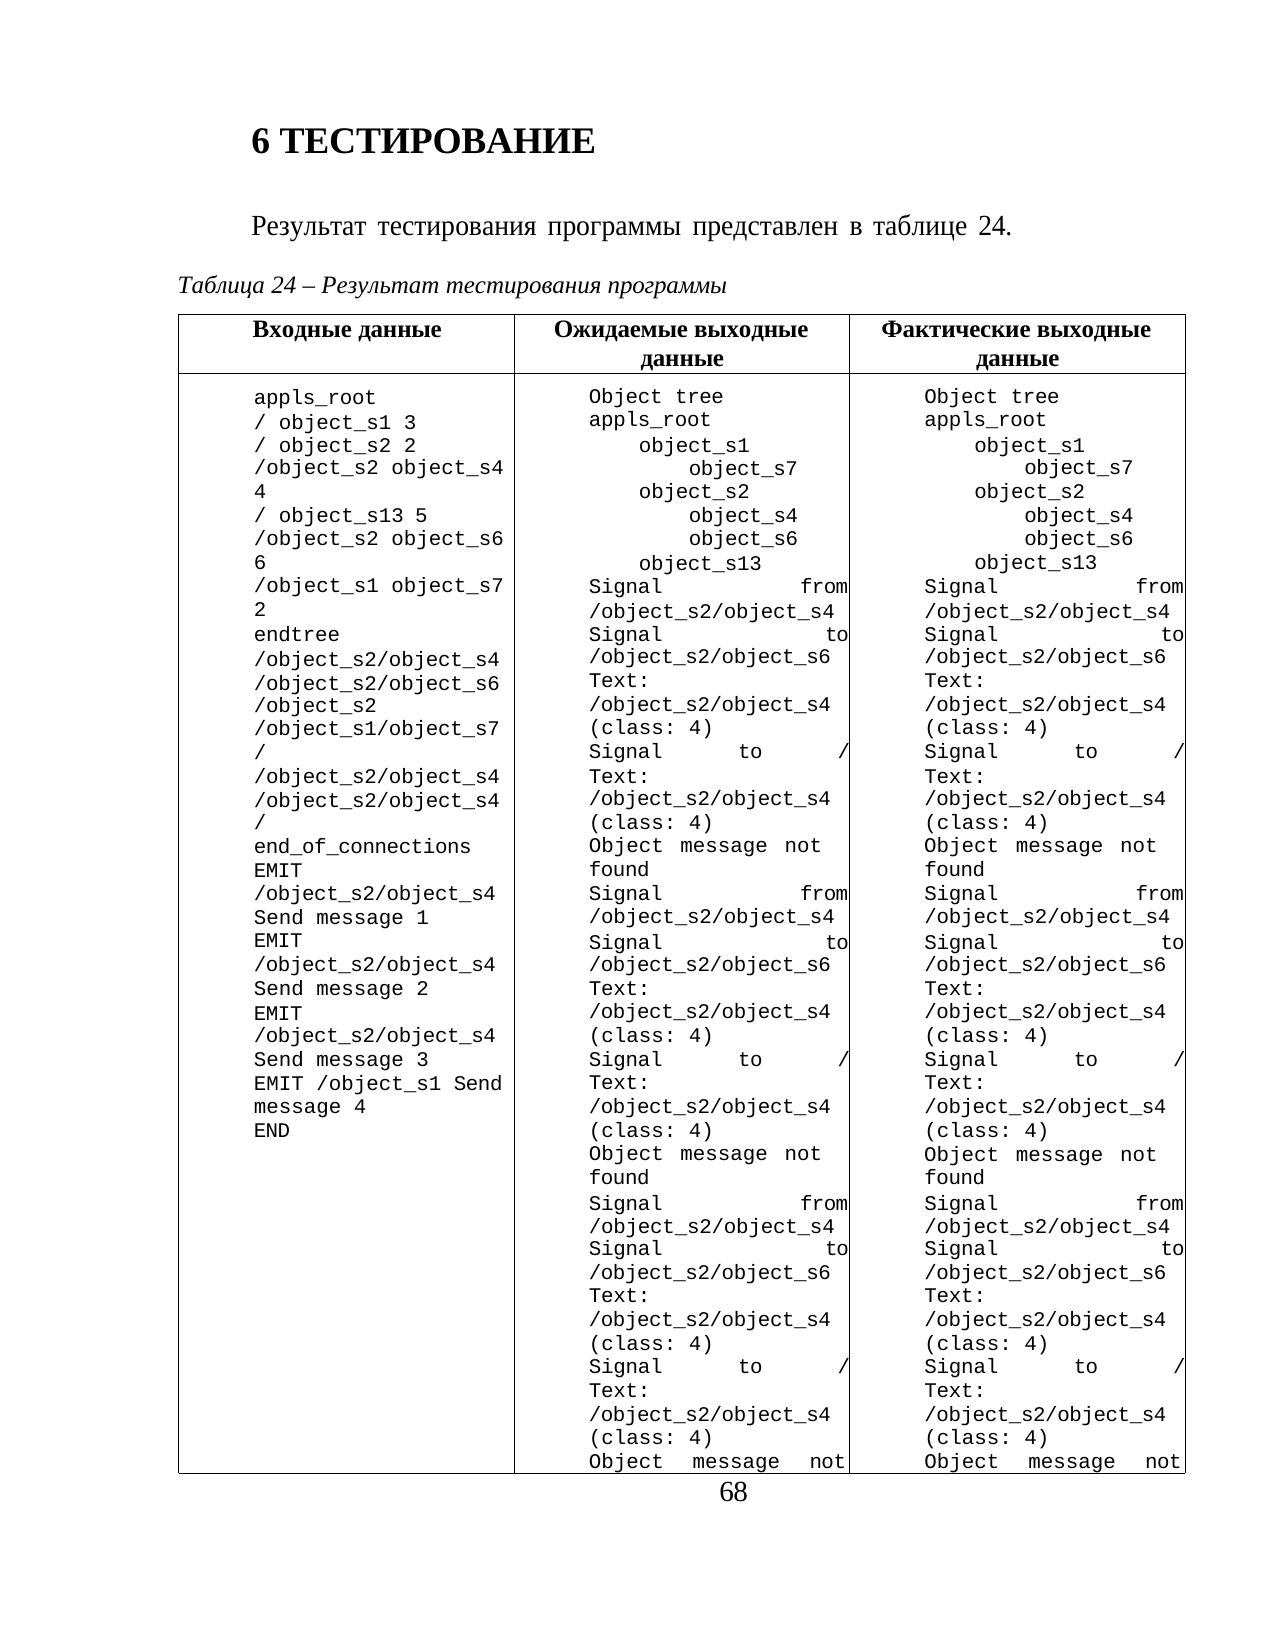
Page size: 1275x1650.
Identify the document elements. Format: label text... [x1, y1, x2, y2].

subtitle Результат тестирования программы представлен в таблице 24. [251, 208, 1250, 242]
subtitle ТЕСТИРОВАНИЕ [251, 118, 1250, 161]
text Таблица 24 – Результат тестирования программы [177, 271, 1250, 299]
table_header Фактические выходные данные [850, 315, 1185, 373]
table_header Входные данные [179, 315, 514, 373]
table_cell Object tree appls_root object_s1 object_s7 object_s2 object_s4 object_s6 object_s13 Signal from /object_s2/object_s4 Signal to /object_s2/object_s6 Text: /object_s2/object_s4 (class: 4) Signal to / Text: /object_s2/object_s4 (class: 4) Object message not found Signal from /object_s2/object_s4 Signal to /object_s2/object_s6 Text: /object_s2/object_s4 (class: 4) Signal to / Text: /object_s2/object_s4 (class: 4) Object message not found Signal from /object_s2/object_s4 Signal to /object_s2/object_s6 Text: /object_s2/object_s4 (class: 4) Signal to / Text: /object_s2/object_s4 (class: 4) Object message not [850, 374, 1185, 1473]
table_cell appls_root / object_s1 3 / object_s2 2 /object_s2 object_s4 4 / object_s13 5 /object_s2 object_s6 6 /object_s1 object_s7 2 endtree /object_s2/object_s4 /object_s2/object_s6 /object_s2 /object_s1/object_s7 / /object_s2/object_s4 /object_s2/object_s4 / end_of_connections EMIT /object_s2/object_s4 Send message 1 EMIT /object_s2/object_s4 Send message 2 EMIT /object_s2/object_s4 Send message 3 EMIT /object_s1 Send message 4 END [179, 374, 514, 1473]
table_cell Object tree appls_root object_s1 object_s7 object_s2 object_s4 object_s6 object_s13 Signal from /object_s2/object_s4 Signal to /object_s2/object_s6 Text: /object_s2/object_s4 (class: 4) Signal to / Text: /object_s2/object_s4 (class: 4) Object message not found Signal from /object_s2/object_s4 Signal to /object_s2/object_s6 Text: /object_s2/object_s4 (class: 4) Signal to / Text: /object_s2/object_s4 (class: 4) Object message not found Signal from /object_s2/object_s4 Signal to /object_s2/object_s6 Text: /object_s2/object_s4 (class: 4) Signal to / Text: /object_s2/object_s4 (class: 4) Object message not [515, 374, 849, 1473]
table_header Ожидаемые выходные данные [515, 315, 849, 373]
